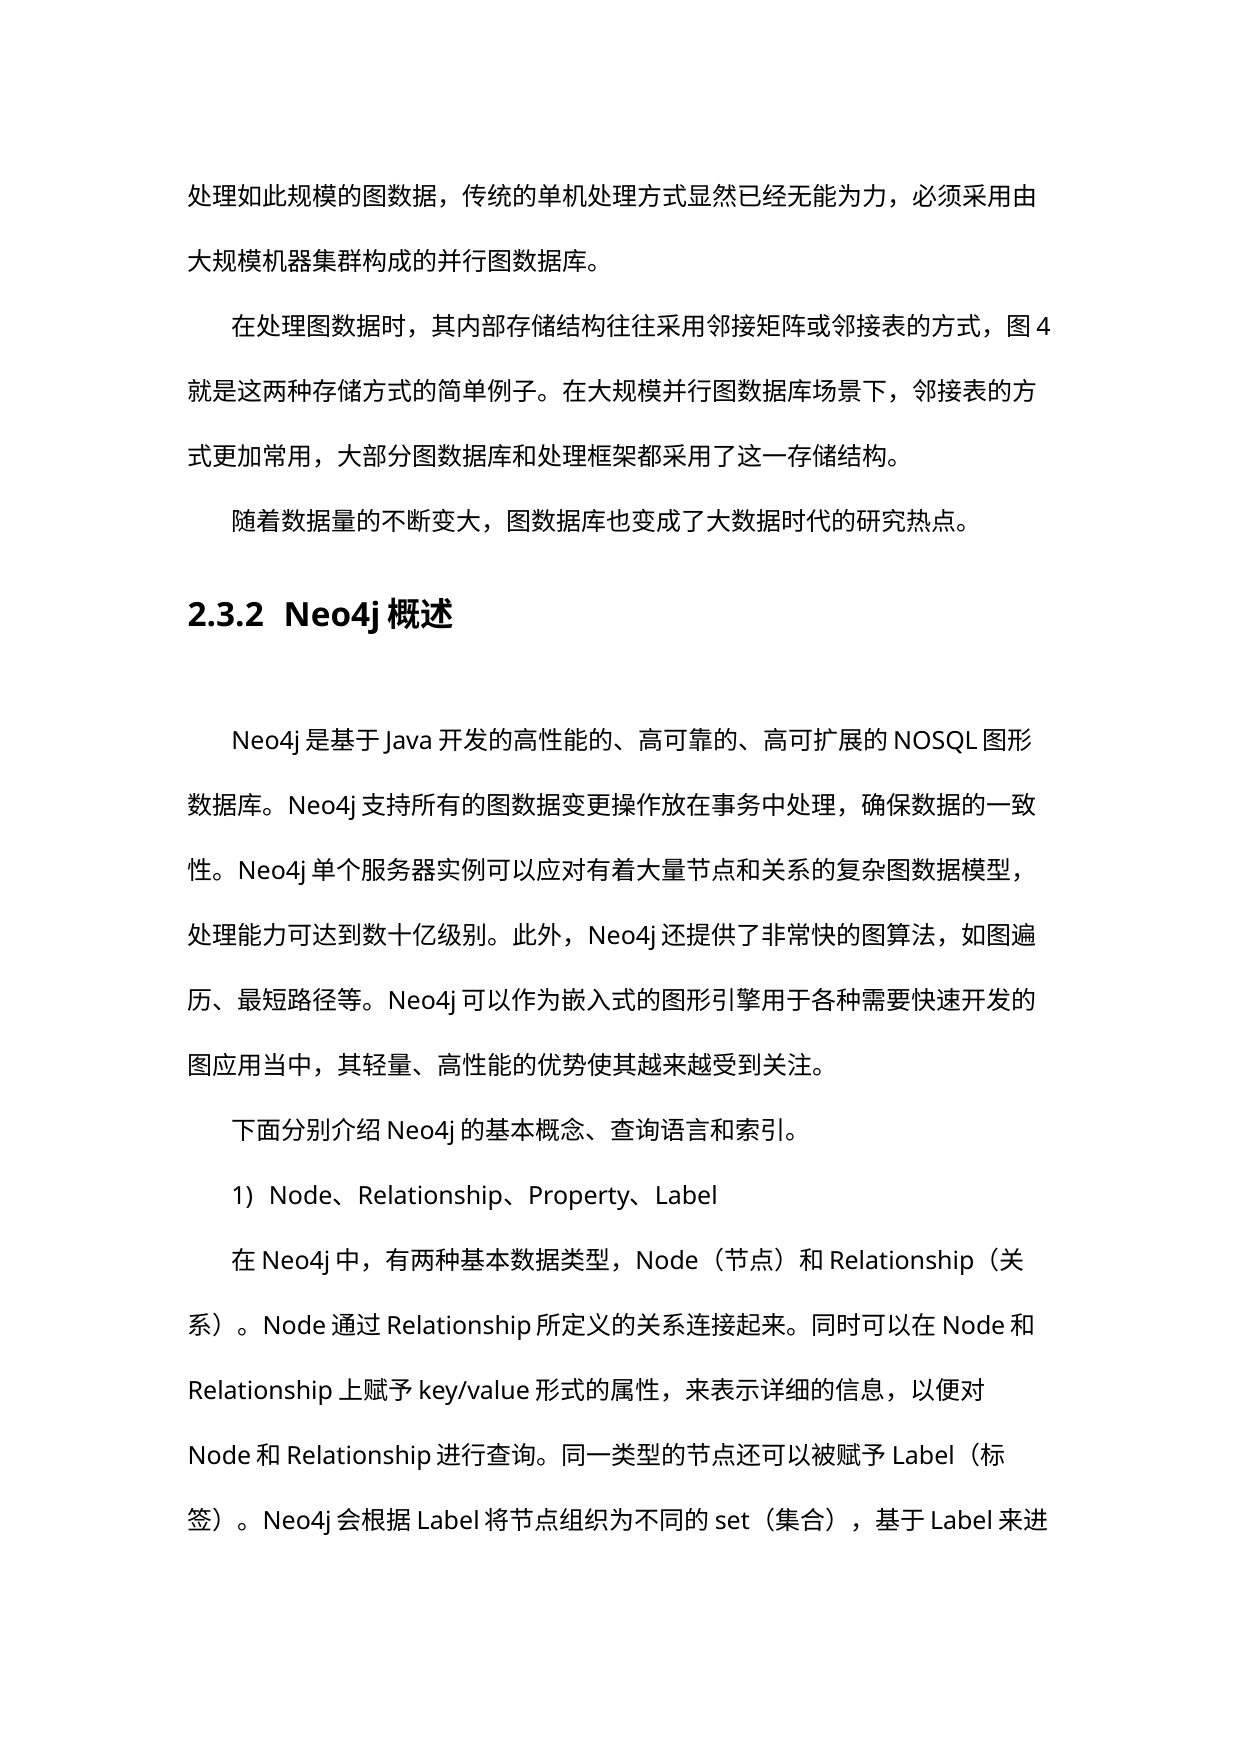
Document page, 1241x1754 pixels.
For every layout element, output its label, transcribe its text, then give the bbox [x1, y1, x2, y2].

subtitle 2.3.2 Neo4j概述 [187, 579, 1053, 644]
text Neo4j是基于Java开发的高性能的、高可靠的、高可扩展的NOSQL图形数据库。Neo4j支持所有的图数据变更操作放在事务中处理，确保数据的一致性。Neo4j单个服务器实例可以应对有着大量节点和关系的复杂图数据模型，处理能力可达到数十亿级别。此外，Neo4j还提供了非常快的图算法，如图遍历、最短路径等。Neo4j可以作为嵌入式的图形引擎用于各种需要快速开发的图应用当中，其轻量、高性能的优势使其越来越受到关注。 [187, 706, 1053, 1096]
text 在处理图数据时，其内部存储结构往往采用邻接矩阵或邻接表的方式，图4就是这两种存储方式的简单例子。在大规模并行图数据库场景下，邻接表的方式更加常用，大部分图数据库和处理框架都采用了这一存储结构。 [187, 292, 1053, 487]
text 下面分别介绍Neo4j的基本概念、查询语言和索引。 [187, 1096, 1053, 1161]
text 随着数据量的不断变大，图数据库也变成了大数据时代的研究热点。 [187, 487, 1053, 552]
list Node、Relationship、Property、Label [231, 1161, 1053, 1226]
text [187, 1226, 1053, 1551]
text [187, 162, 1053, 292]
